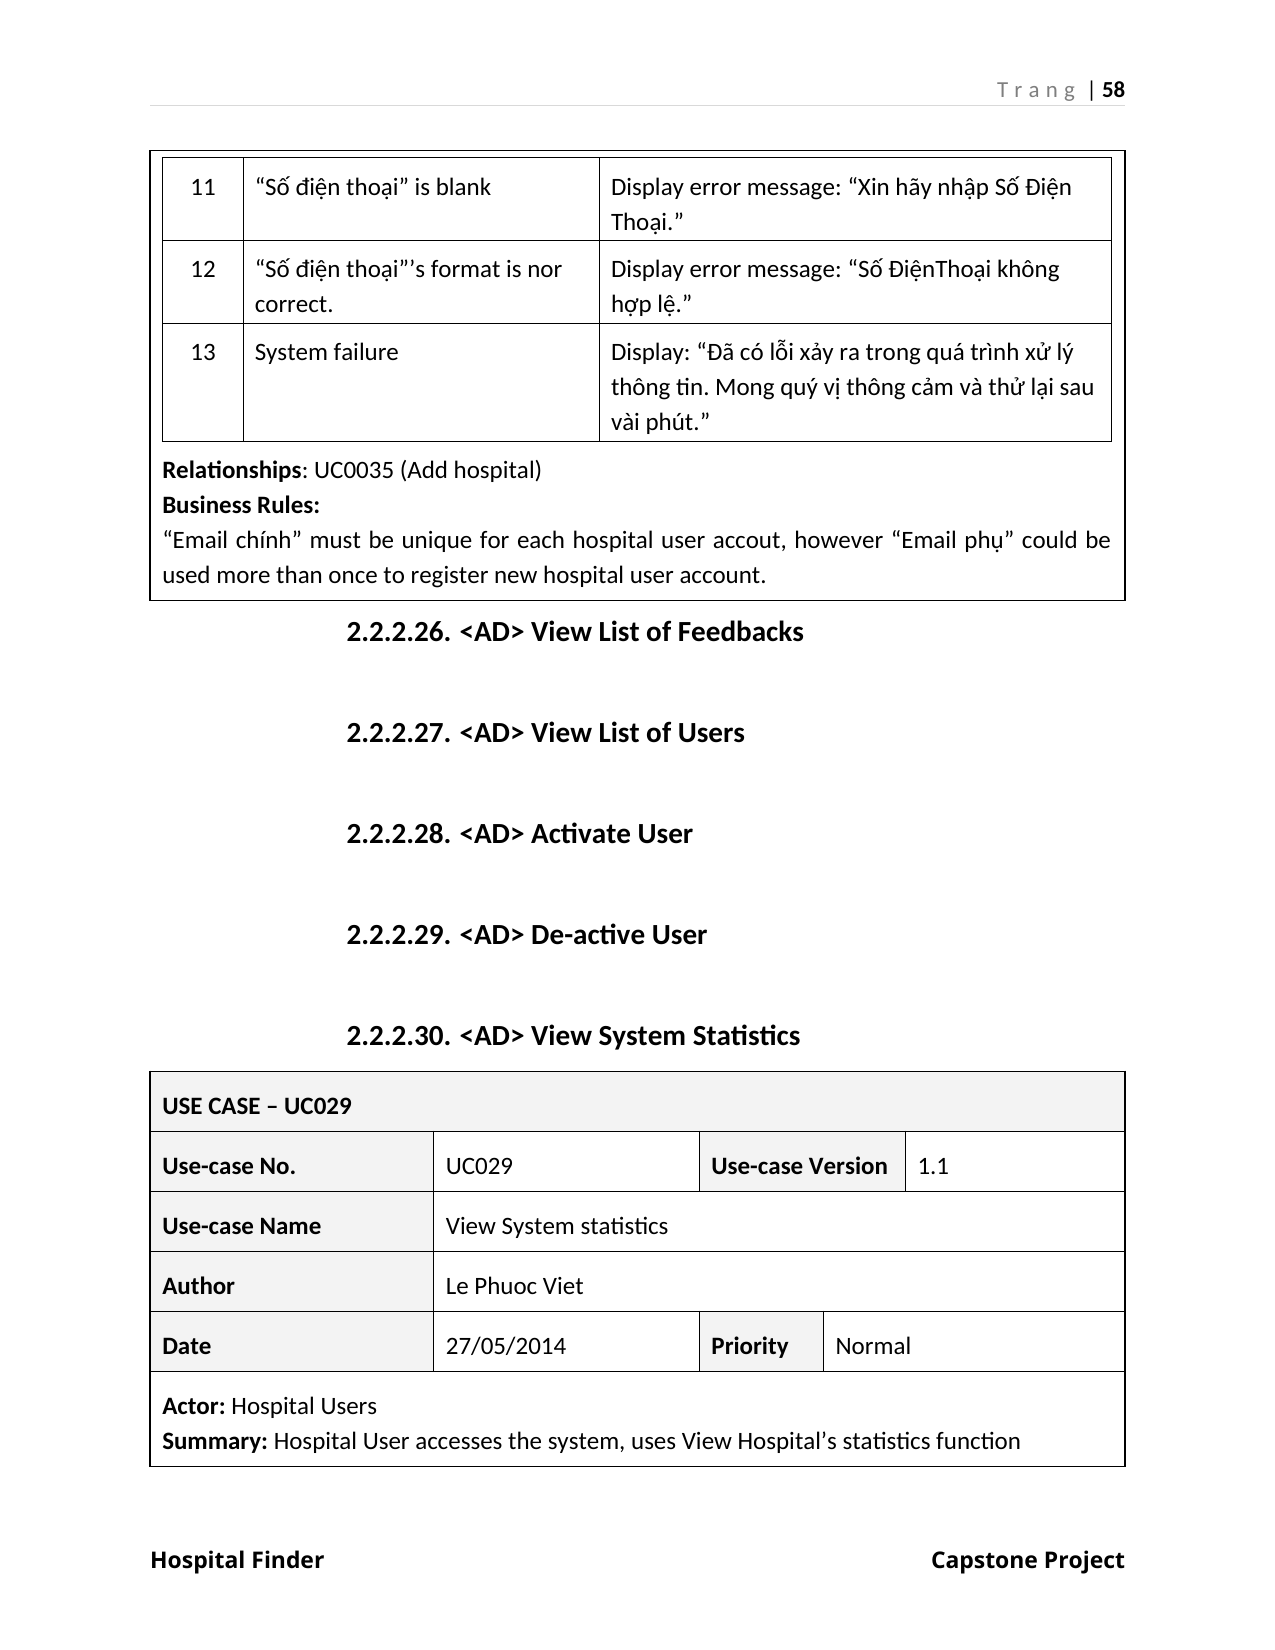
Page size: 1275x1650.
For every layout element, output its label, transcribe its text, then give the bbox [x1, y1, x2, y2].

table_cell Use-case No. [151, 1132, 433, 1191]
list <AD> View System Statistics [346, 1017, 1125, 1053]
table_cell Normal [824, 1312, 1124, 1371]
table_cell View System statistics [434, 1192, 1124, 1251]
table_cell Priority [700, 1312, 823, 1371]
table_cell Author [151, 1252, 433, 1311]
list <AD> View List of Feedbacks [346, 613, 1125, 649]
table_cell Use-case Version [700, 1132, 905, 1191]
list <AD> Activate User [346, 815, 1125, 851]
table_cell 1.1 [906, 1132, 1124, 1191]
table_header USE CASE – UC029 [151, 1072, 1124, 1131]
list <AD> View List of Users [346, 714, 1125, 750]
table_cell 27/05/2014 [434, 1312, 699, 1371]
table_cell Date [151, 1312, 433, 1371]
list <AD> De-active User [346, 916, 1125, 952]
table_cell Use-case Name [151, 1192, 433, 1251]
table_cell Le Phuoc Viet [434, 1252, 1124, 1311]
table_cell UC029 [434, 1132, 699, 1191]
